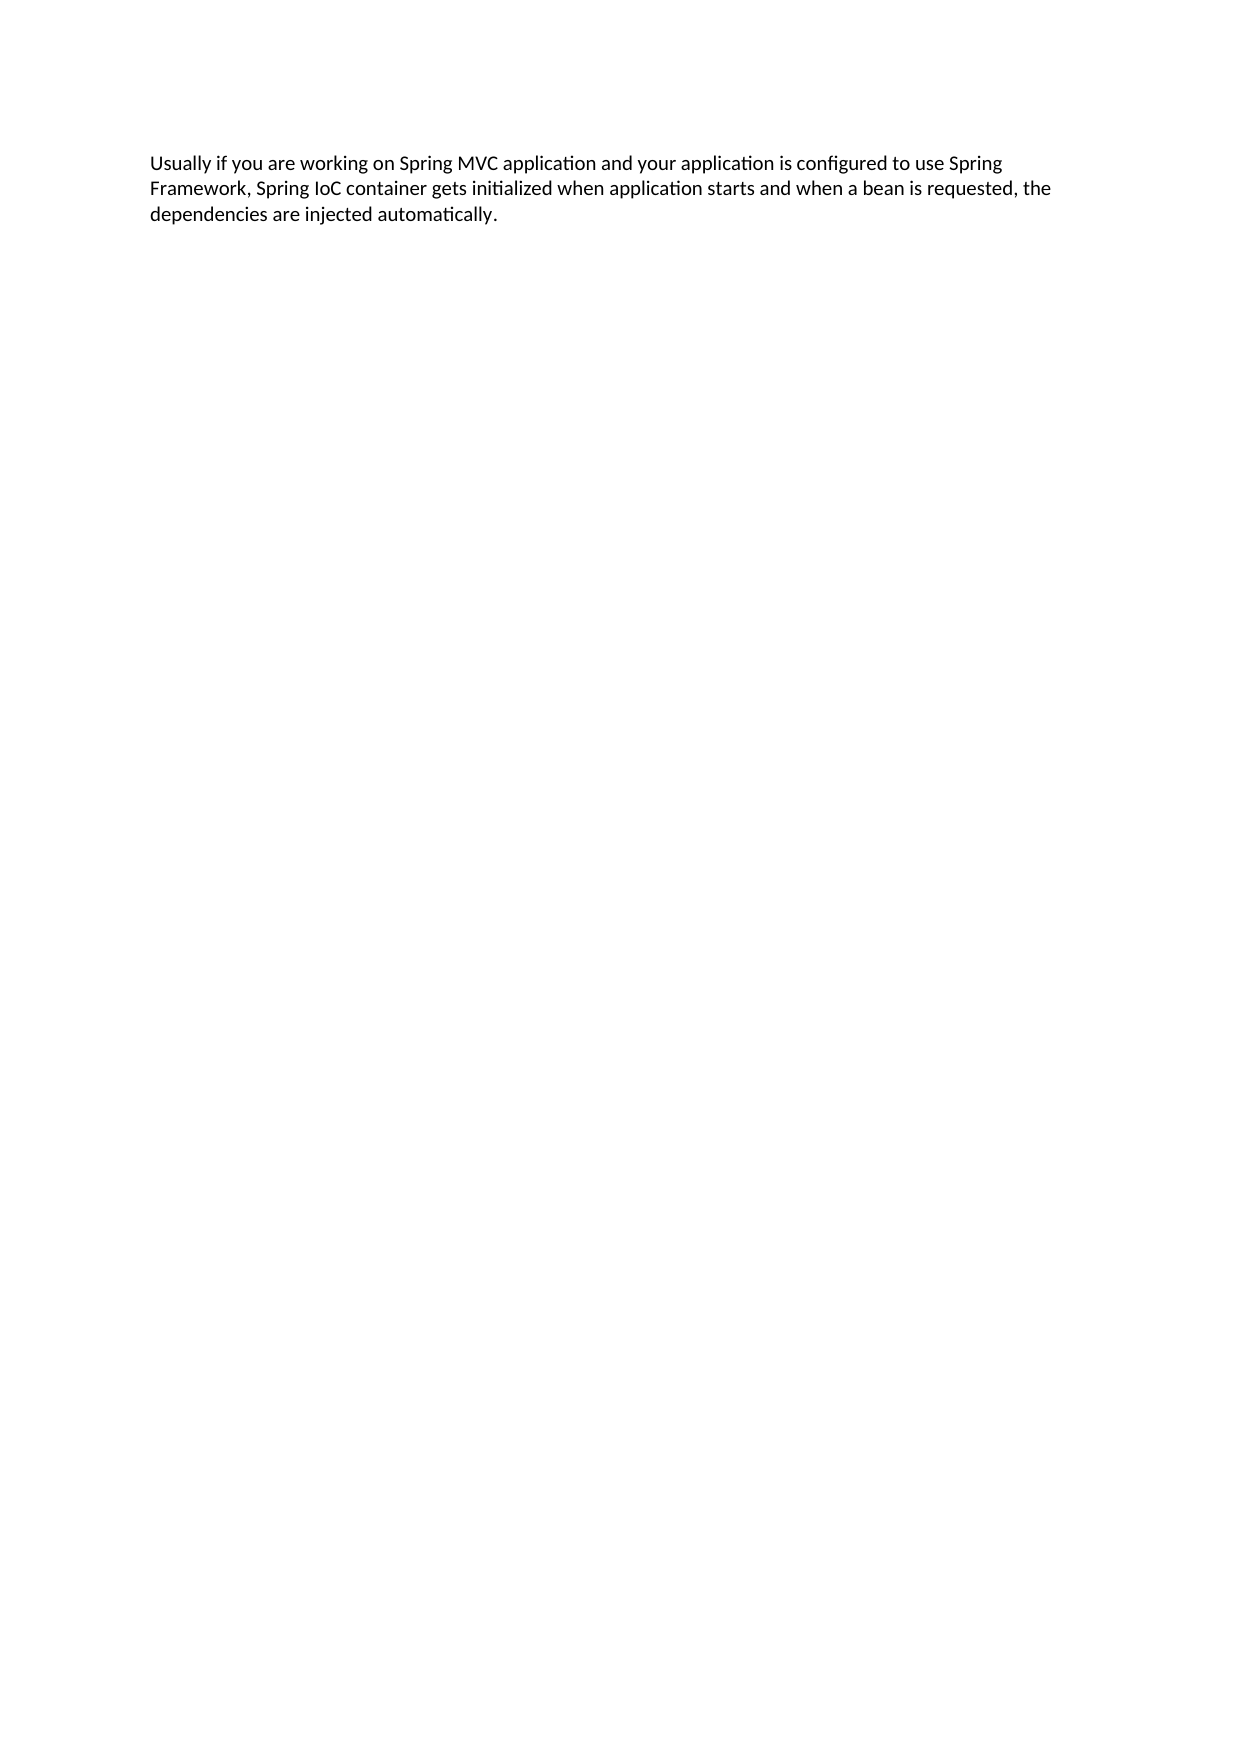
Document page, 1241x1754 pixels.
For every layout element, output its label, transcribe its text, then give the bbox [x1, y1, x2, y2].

text Usually if you are working on Spring MVC application and your application is configured to use Spring Framework, Spring IoC container gets initialized when application starts and when a bean is requested, the dependencies are injected automatically. [150, 150, 1090, 226]
